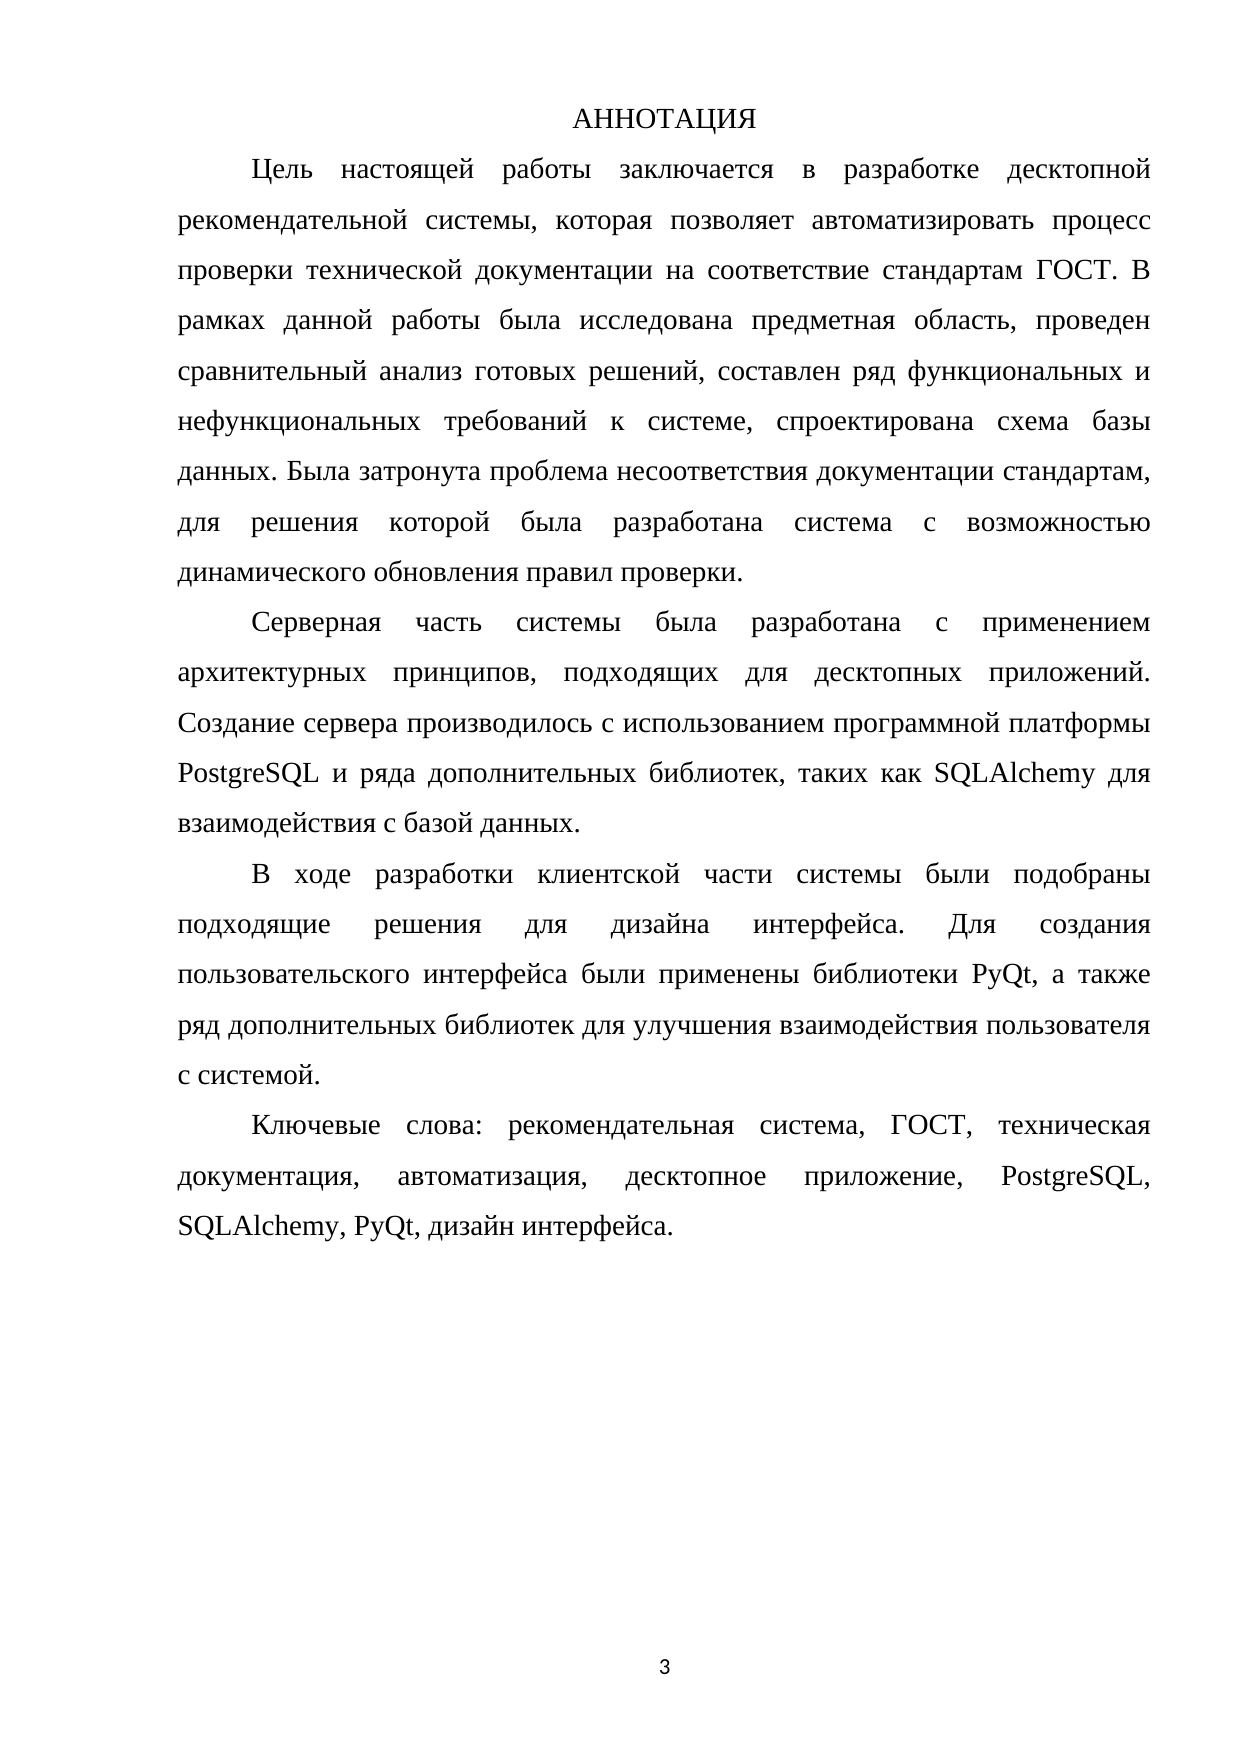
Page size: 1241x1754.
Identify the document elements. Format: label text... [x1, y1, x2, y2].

text В ходе разработки клиентской части системы были подобраны подходящие решения для дизайна интерфейса. Для создания пользовательского интерфейса были применены библиотеки PyQt, а также ряд дополнительных библиотек для улучшения взаимодействия пользователя с системой. [177, 856, 1152, 1091]
text Цель настоящей работы заключается в разработке десктопной рекомендательной системы, которая позволяет автоматизировать процесс проверки технической документации на соответствие стандартам ГОСТ. В рамках данной работы была исследована предметная область, проведен сравнительный анализ готовых решений, составлен ряд функциональных и нефункциональных требований к системе, спроектирована схема базы данных. Была затронута проблема несоответствия документации стандартам, для решения которой была разработана система с возможностью динамического обновления правил проверки. [177, 151, 1152, 587]
text АННОТАЦИЯ [177, 101, 1152, 135]
text Серверная часть системы была разработана с применением архитектурных принципов, подходящих для десктопных приложений. Создание сервера производилось с использованием программной платформы PostgreSQL и ряда дополнительных библиотек, таких как SQLAlchemy для взаимодействия с базой данных. [177, 604, 1152, 839]
text Ключевые слова: рекомендательная система, ГОСТ, техническая документация, автоматизация, десктопное приложение, PostgreSQL, SQLAlchemy, PyQt, дизайн интерфейса. [177, 1107, 1152, 1242]
